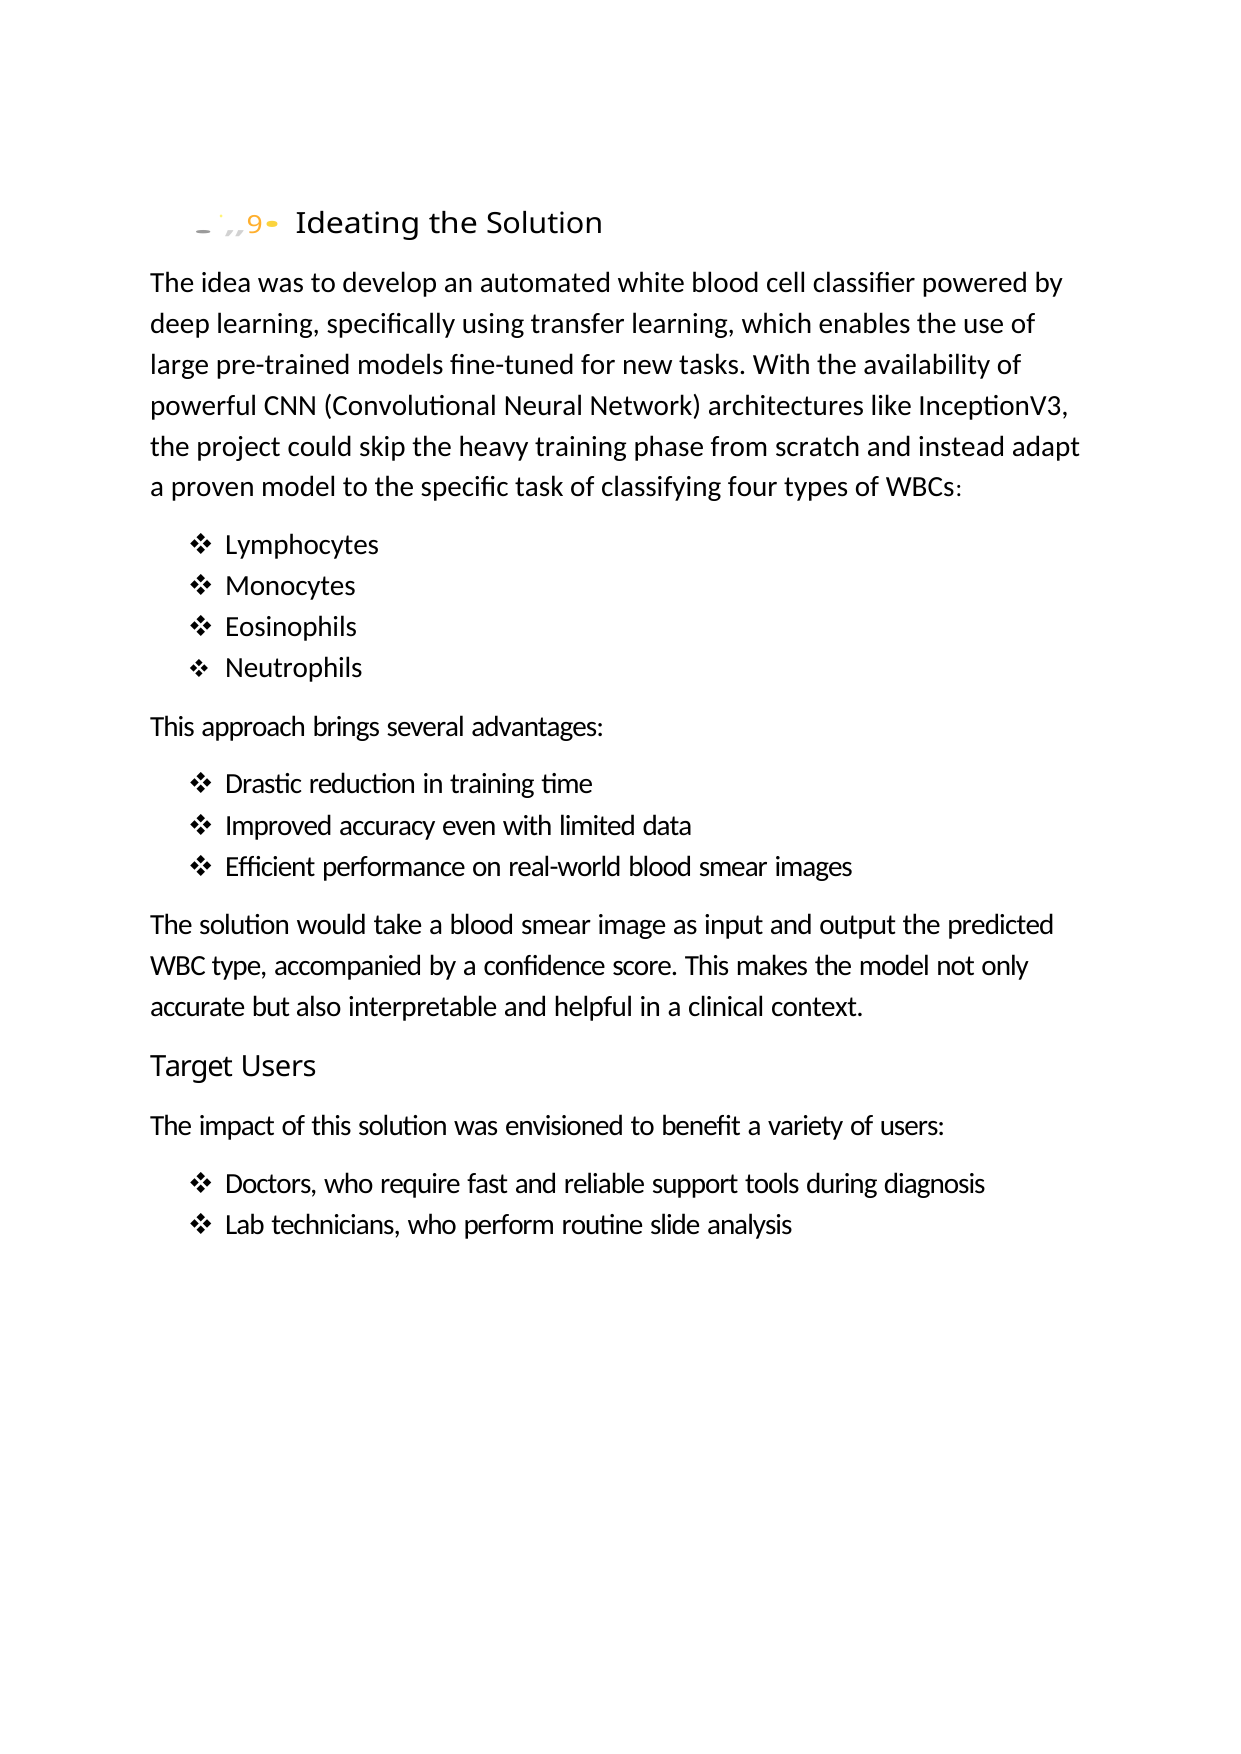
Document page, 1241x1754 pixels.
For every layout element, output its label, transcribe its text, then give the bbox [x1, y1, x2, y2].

list Eosinophils [188, 608, 1137, 644]
text The impact of this solution was envisioned to benefit a variety of users: [150, 1107, 1137, 1143]
text This approach brings several advantages: [150, 708, 1137, 743]
text Target Users [150, 1046, 1137, 1085]
list Monocytes [188, 567, 1137, 602]
list Improved accuracy even with limited data [188, 807, 1137, 842]
list Lab technicians, who perform routine slide analysis [188, 1206, 1137, 1242]
list Doctors, who require fast and reliable support tools during diagnosis [188, 1165, 1137, 1201]
text The idea was to develop an automated white blood cell classifier powered by deep learning, specifically using transfer learning, which enables the use of large pre-trained models fine-tuned for new tasks. With the availability of powerful CNN (Convolutional Neural Network) architectures like InceptionV3, the project could skip the heavy training phase from scratch and instead adapt a proven model to the specific task of classifying four types of WBCs: [150, 264, 1082, 504]
list Lymphocytes [188, 526, 1137, 561]
text .˙„9• Ideating the Solution [188, 202, 1137, 242]
text The solution would take a blood smear image as input and output the predicted WBC type, accompanied by a confidence score. This makes the model not only accurate but also interpretable and helpful in a clinical context. [150, 906, 1082, 1023]
list Neutrophils [188, 649, 1137, 685]
list Efficient performance on real-world blood smear images [188, 848, 1137, 883]
list Drastic reduction in training time [188, 766, 1137, 801]
